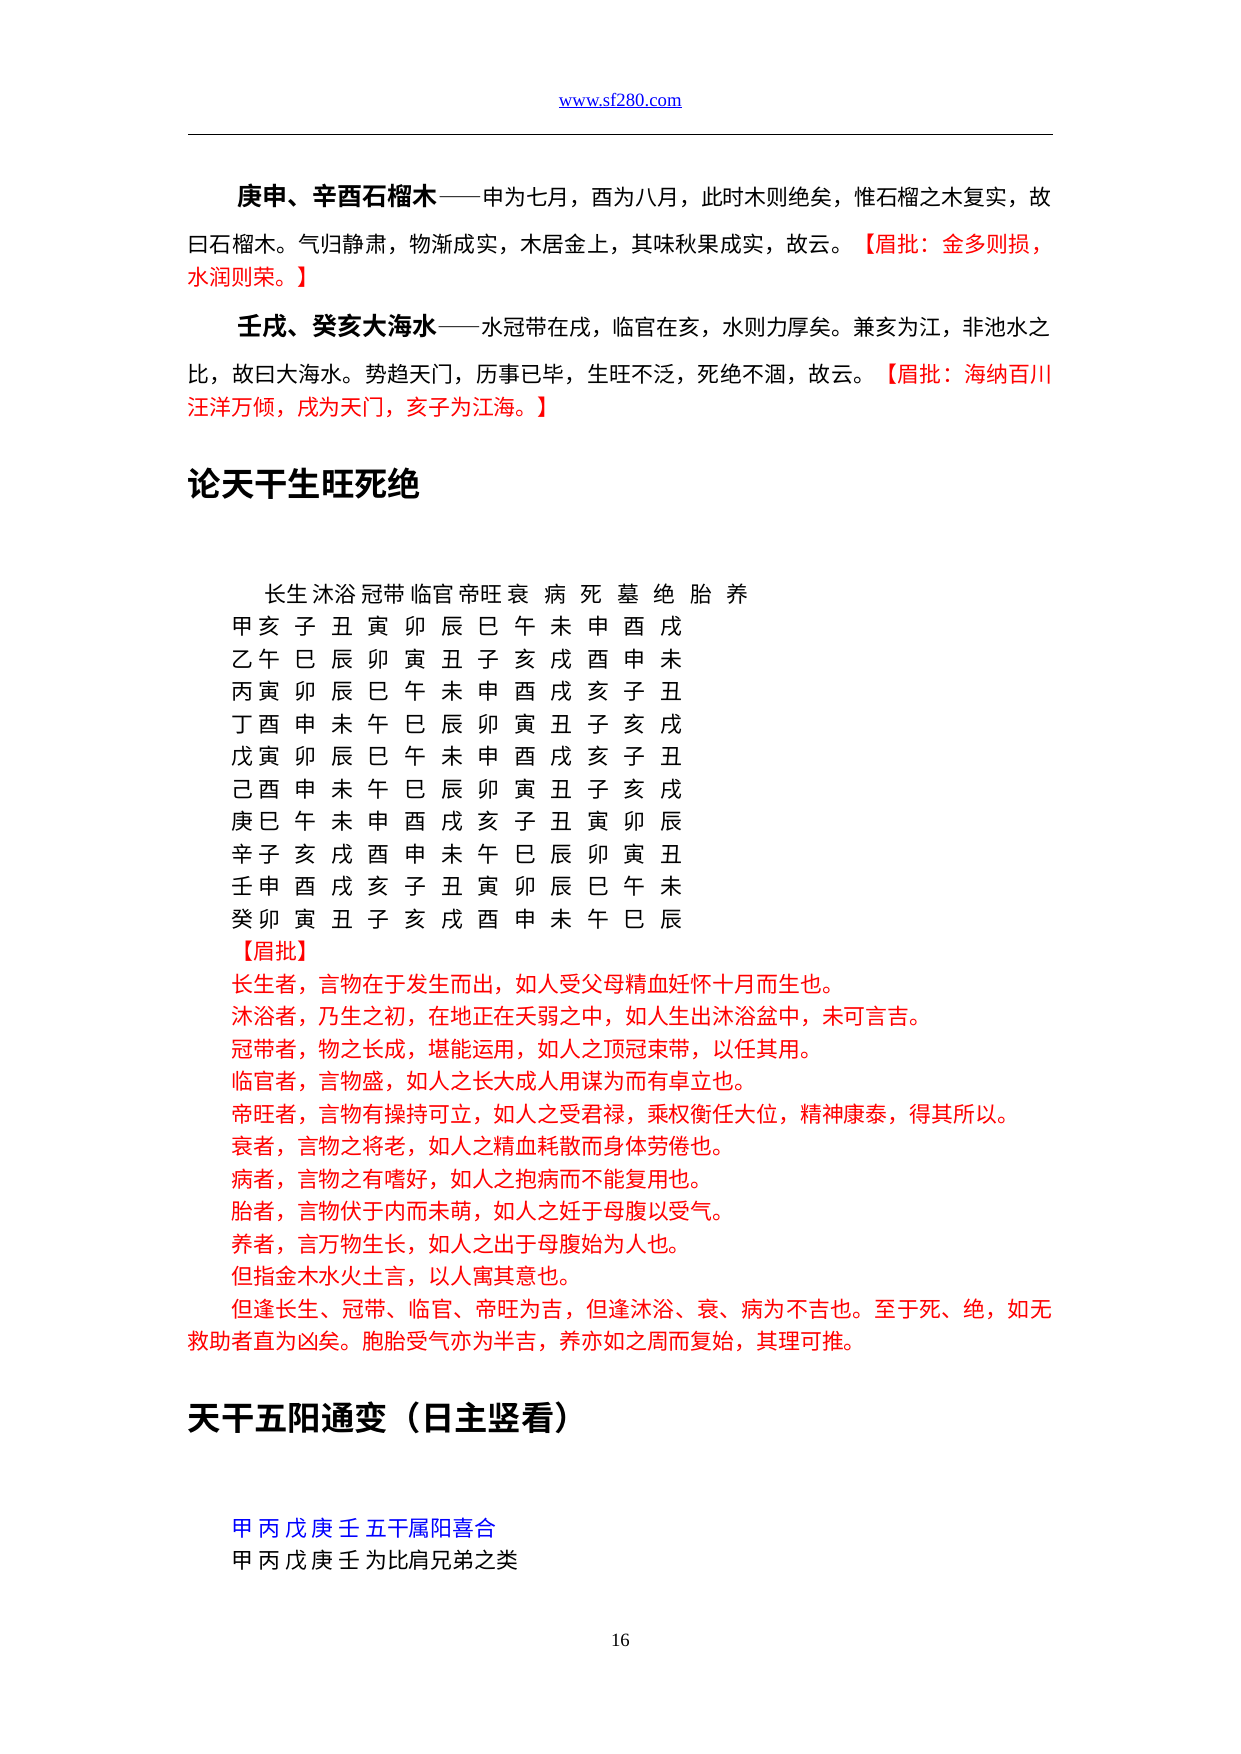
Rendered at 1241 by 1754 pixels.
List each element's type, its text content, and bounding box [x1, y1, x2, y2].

text 冠带者，物之长成，堪能运用，如人之顶冠束带，以任其用。 [187, 1031, 1053, 1064]
text 胎者，言物伏于内而未萌，如人之妊于母腹以受气。 [187, 1194, 1053, 1226]
text 甲 丙 戊 庚 壬 为比肩兄弟之类 [187, 1543, 1053, 1576]
text 庚申、辛酉石榴木——申为七月，酉为八月，此时木则绝矣，惟石榴之木复实，故曰石榴木。气归静肃，物渐成实，木居金上，其味秋果成实，故云。【眉批：金多则损，水润则荣。】 [187, 162, 1053, 292]
text 长生者，言物在于发生而出，如人受父母精血妊怀十月而生也。 [187, 966, 1053, 999]
text 癸 卯 寅 丑 子 亥 戌 酉 申 未 午 巳 辰 [187, 901, 1053, 934]
text 沐浴者，乃生之初，在地正在夭弱之中，如人生出沐浴盆中，未可言吉。 [187, 999, 1053, 1031]
text 养者，言万物生长，如人之出于母腹始为人也。 [187, 1226, 1053, 1259]
text 庚 巳 午 未 申 酉 戌 亥 子 丑 寅 卯 辰 [187, 804, 1053, 836]
text 病者，言物之有嗜好，如人之抱病而不能复用也。 [187, 1161, 1053, 1194]
text 但逢长生、冠带、临官、帝旺为吉，但逢沐浴、衰、病为不吉也。至于死、绝，如无救助者直为凶矣。胞胎受气亦为半吉，养亦如之周而复始，其理可推。 [187, 1291, 1053, 1356]
text 己 酉 申 未 午 巳 辰 卯 寅 丑 子 亥 戌 [187, 771, 1053, 804]
subtitle 论天干生旺死绝 [187, 449, 1053, 514]
text 辛 子 亥 戌 酉 申 未 午 巳 辰 卯 寅 丑 [187, 836, 1053, 869]
text 丁 酉 申 未 午 巳 辰 卯 寅 丑 子 亥 戌 [187, 706, 1053, 739]
text 甲 丙 戊 庚 壬 五干属阳喜合 [187, 1511, 1053, 1543]
text 长生 沐浴 冠带 临官 帝旺 衰 病 死 墓 绝 胎 养 [187, 576, 1053, 609]
text 但指金木水火土言，以人寓其意也。 [187, 1259, 1053, 1291]
text 衰者，言物之将老，如人之精血耗散而身体劳倦也。 [187, 1129, 1053, 1161]
text 戊 寅 卯 辰 巳 午 未 申 酉 戌 亥 子 丑 [187, 739, 1053, 771]
text 【眉批】 [187, 934, 1053, 966]
text 帝旺者，言物有操持可立，如人之受君禄，乘权衡任大位，精神康泰，得其所以。 [187, 1096, 1053, 1129]
text 临官者，言物盛，如人之长大成人用谋为而有卓立也。 [187, 1064, 1053, 1096]
text 乙 午 巳 辰 卯 寅 丑 子 亥 戌 酉 申 未 [187, 641, 1053, 674]
text 壬戌、癸亥大海水——水冠带在戌，临官在亥，水则力厚矣。兼亥为江，非池水之比，故曰大海水。势趋天门，历事已毕，生旺不泛，死绝不涸，故云。【眉批：海纳百川，汪洋万倾，戌为天门，亥子为江海。】 [187, 292, 1053, 422]
text 壬 申 酉 戌 亥 子 丑 寅 卯 辰 巳 午 未 [187, 869, 1053, 901]
text 甲 亥 子 丑 寅 卯 辰 巳 午 未 申 酉 戌 [187, 609, 1053, 641]
subtitle 天干五阳通变（日主竖看） [187, 1383, 1053, 1448]
text 丙 寅 卯 辰 巳 午 未 申 酉 戌 亥 子 丑 [187, 674, 1053, 706]
